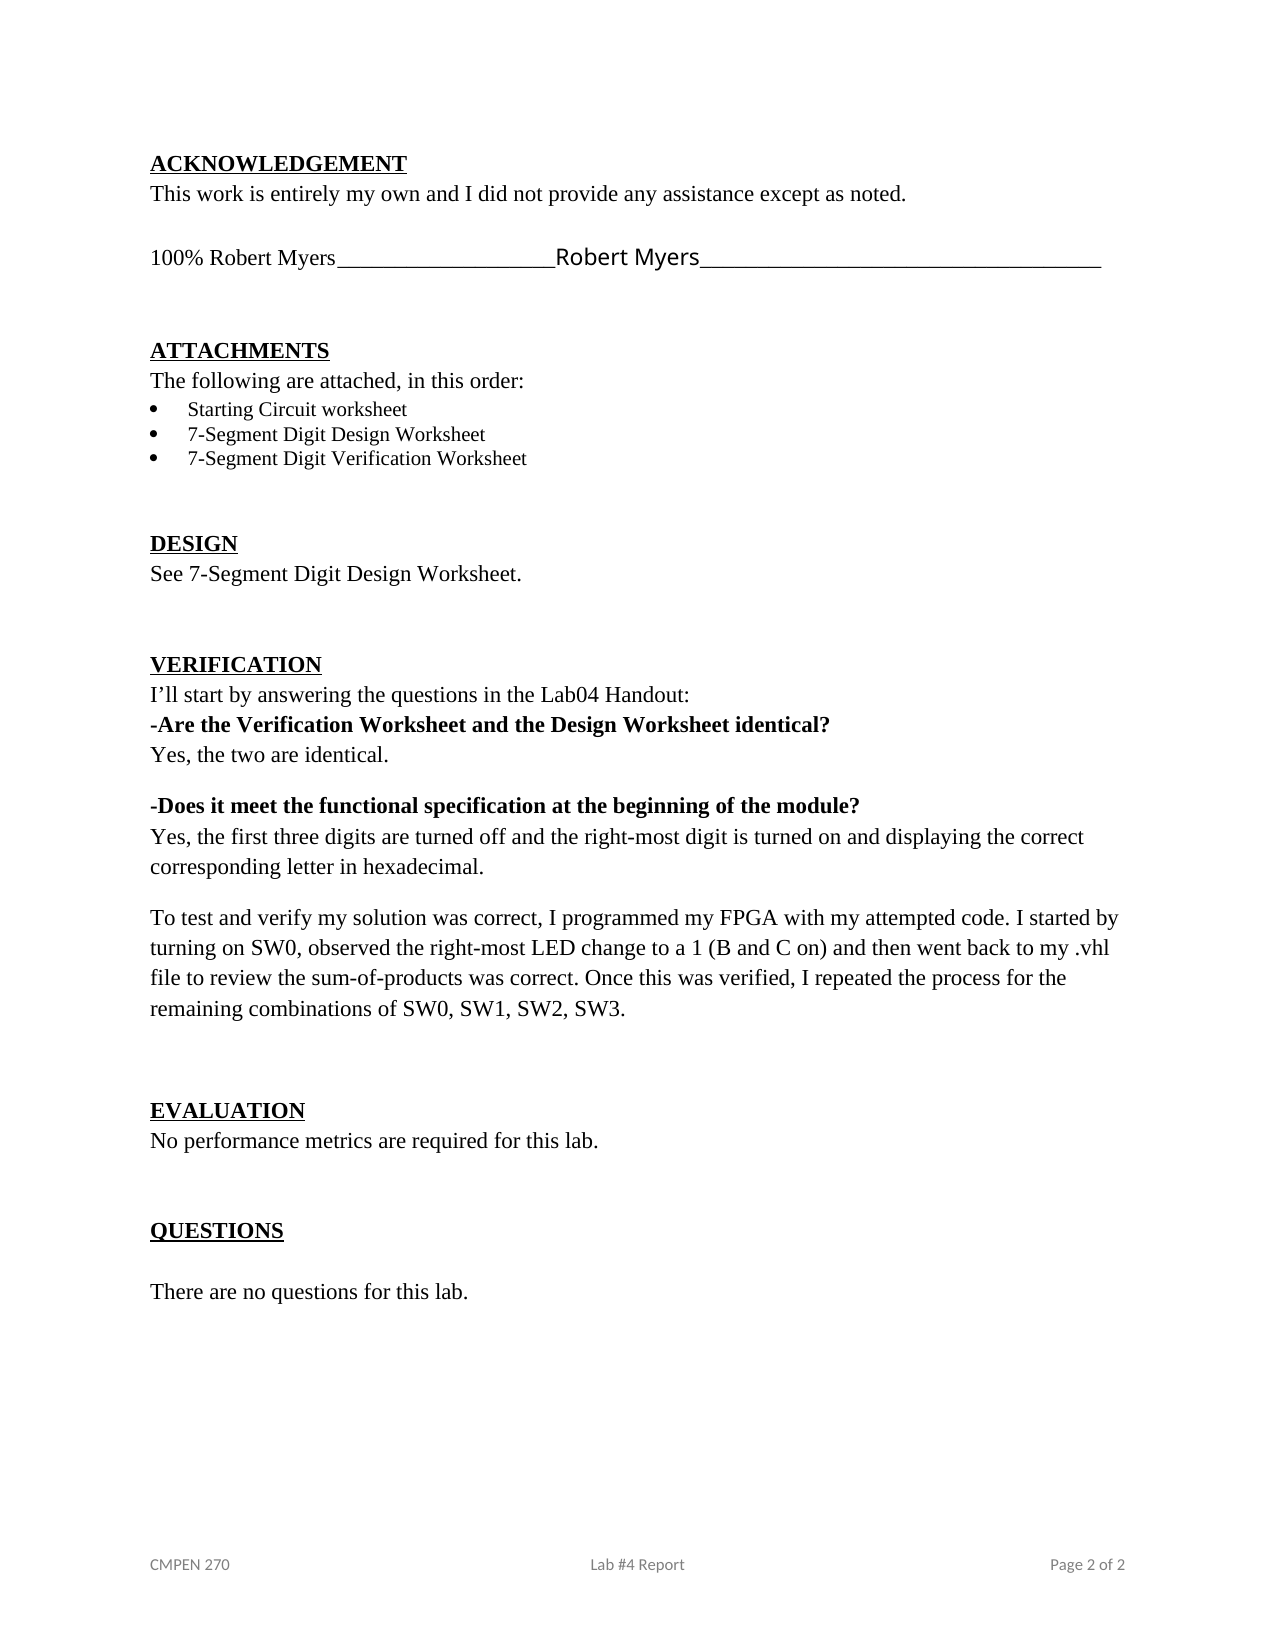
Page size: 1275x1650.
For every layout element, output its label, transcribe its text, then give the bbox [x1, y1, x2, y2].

text 100% Robert Myers ___________________Robert Myers___________________________________ [150, 241, 1125, 272]
text See 7-Segment Digit Design Worksheet. [150, 560, 1125, 587]
text I’ll start by answering the questions in the Lab04 Handout: [150, 681, 1125, 707]
list Starting Circuit worksheet [150, 397, 1125, 421]
text ATTACHMENTS [150, 337, 1125, 363]
text -Does it meet the functional specification at the beginning of the module? Yes, the first three digits are turned off and the right-most digit is turned on and displaying the correct corresponding letter in hexadecimal. [150, 792, 1125, 879]
text DESIGN [150, 530, 1125, 556]
text There are no questions for this lab. [150, 1278, 1125, 1304]
text No performance metrics are required for this lab. [150, 1127, 1125, 1153]
text EVALUATION [150, 1097, 1125, 1123]
text QUESTIONS [150, 1217, 1125, 1244]
text The following are attached, in this order: [150, 367, 1125, 393]
text This work is entirely my own and I did not provide any assistance except as noted. [150, 180, 1125, 207]
text ACKNOWLEDGEMENT [150, 150, 1125, 176]
text -Are the Verification Worksheet and the Design Worksheet identical? [150, 711, 1125, 738]
list 7-Segment Digit Verification Worksheet [150, 446, 1125, 469]
text Yes, the two are identical. [150, 741, 1125, 768]
list 7-Segment Digit Design Worksheet [150, 421, 1125, 446]
text To test and verify my solution was correct, I programmed my FPGA with my attempted code. I started by turning on SW0, observed the right-most LED change to a 1 (B and C on) and then went back to my .vhl file to review the sum-of-products was correct. Once this was verified, I repeated the process for the remaining combinations of SW0, SW1, SW2, SW3. [150, 904, 1125, 1021]
text VERIFICATION [150, 651, 1125, 677]
